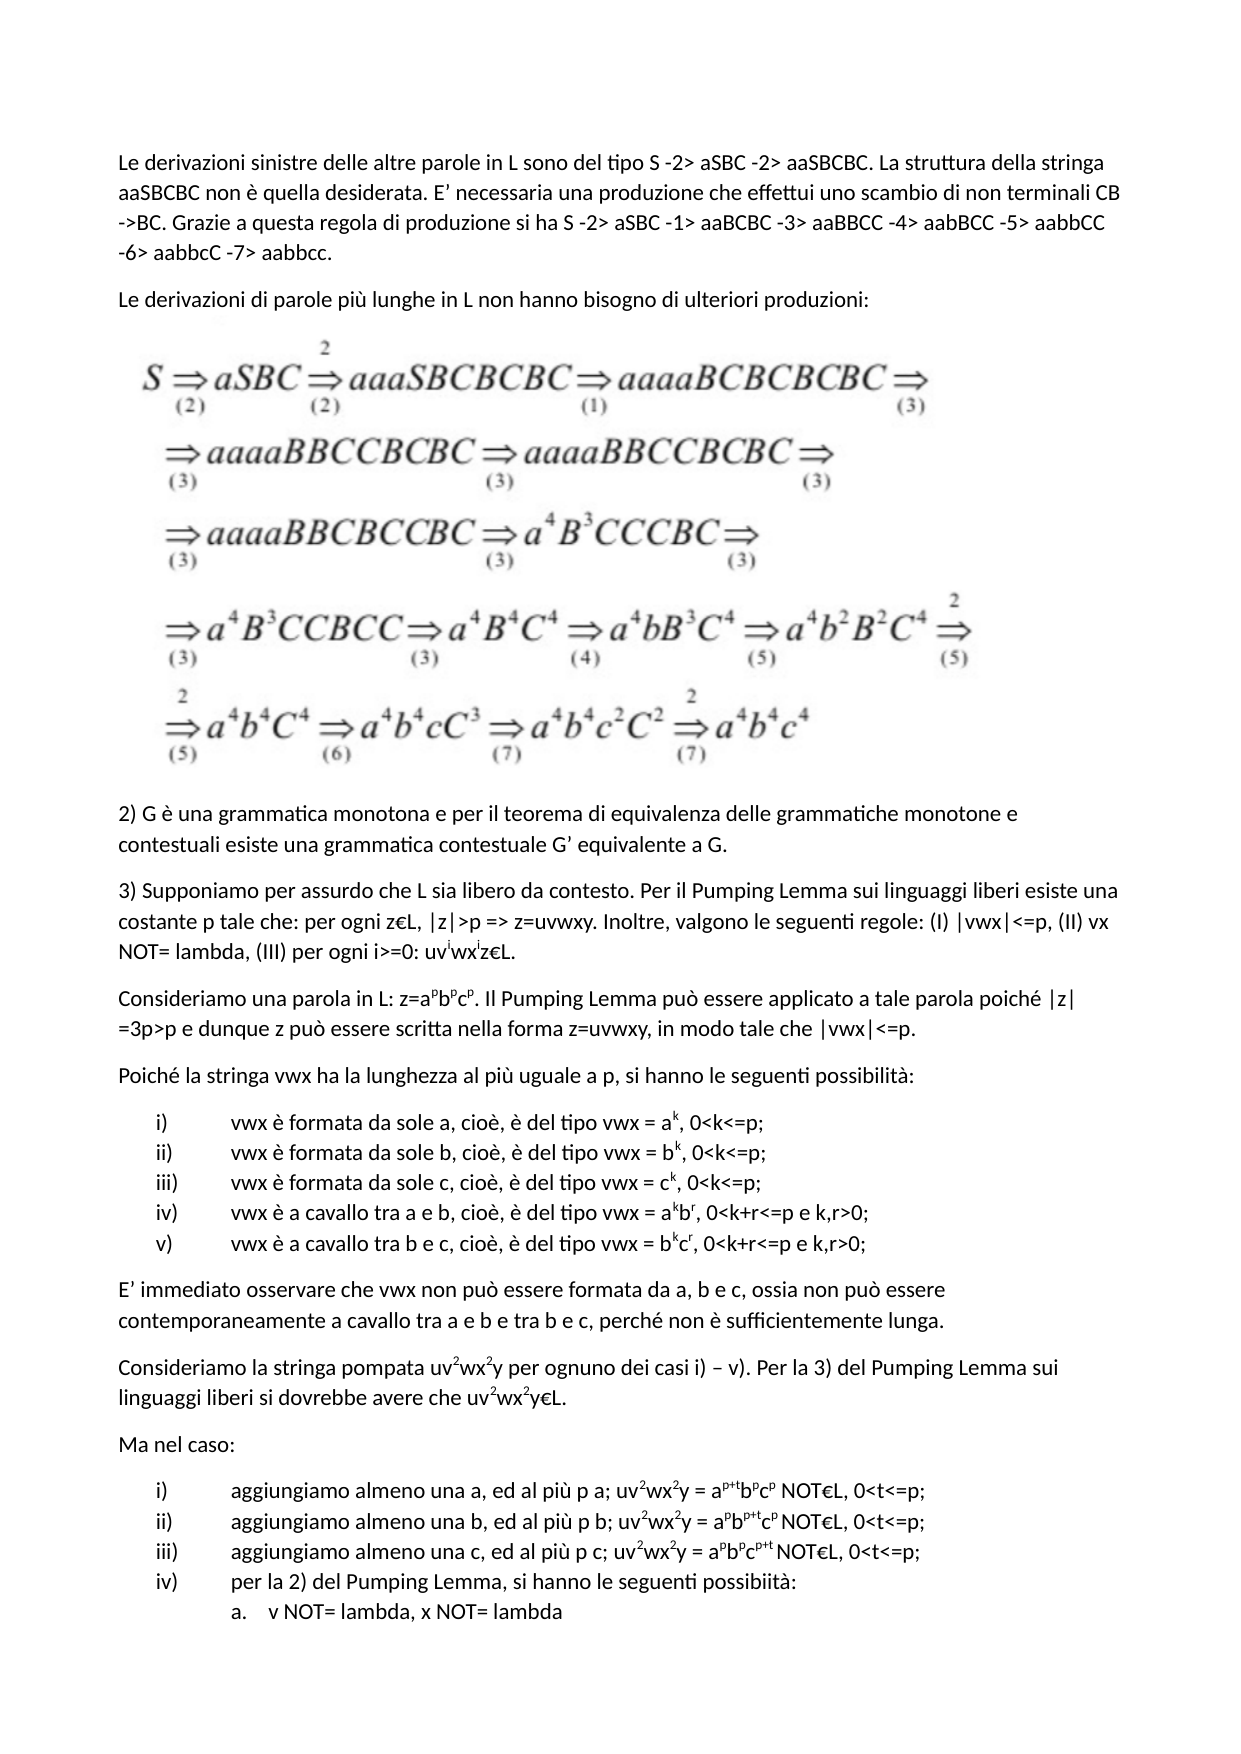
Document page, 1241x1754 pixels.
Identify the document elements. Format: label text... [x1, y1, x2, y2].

text Consideriamo la stringa pompata uv2wx2y per ognuno dei casi i) – v). Per la 3) del Pumping Lemma sui linguaggi liberi si dovrebbe avere che uv2wx2y€L. [118, 1353, 1122, 1411]
list vwx è formata da sole c, cioè, è del tipo vwx = ck, 0<k<=p; [156, 1168, 1122, 1196]
text Consideriamo una parola in L: z=apbpcp. Il Pumping Lemma può essere applicato a tale parola poiché |z|=3p>p e dunque z può essere scritta nella forma z=uvwxy, in modo tale che |vwx|<=p. [118, 984, 1122, 1042]
list vwx è a cavallo tra b e c, cioè, è del tipo vwx = bkcr, 0<k+r<=p e k,r>0; [156, 1229, 1122, 1257]
text Ma nel caso: [118, 1430, 1122, 1458]
text 3) Supponiamo per assurdo che L sia libero da contesto. Per il Pumping Lemma sui linguaggi liberi esiste una costante p tale che: per ogni z€L, |z|>p => z=uvwxy. Inoltre, valgono le seguenti regole: (I) |vwx|<=p, (II) vx NOT= lambda, (III) per ogni i>=0: uviwxiz€L. [118, 877, 1122, 965]
text E’ immediato osservare che vwx non può essere formata da a, b e c, ossia non può essere contemporaneamente a cavallo tra a e b e tra b e c, perché non è sufficientemente lunga. [118, 1276, 1122, 1334]
text Poiché la stringa vwx ha la lunghezza al più uguale a p, si hanno le seguenti possibilità: [118, 1061, 1122, 1089]
text Le derivazioni sinistre delle altre parole in L sono del tipo S -2> aSBC -2> aaSBCBC. La struttura della stringa aaSBCBC non è quella desiderata. E’ necessaria una produzione che effettui uno scambio di non terminali CB ->BC. Grazie a questa regola di produzione si ha S -2> aSBC -1> aaBCBC -3> aaBBCC -4> aabBCC -5> aabbCC -6> aabbcC -7> aabbcc. [118, 148, 1122, 266]
list vwx è formata da sole a, cioè, è del tipo vwx = ak, 0<k<=p; [156, 1108, 1122, 1136]
list aggiungiamo almeno una b, ed al più p b; uv2wx2y = apbp+tcp NOT€L, 0<t<=p; [156, 1507, 1122, 1535]
list per la 2) del Pumping Lemma, si hanno le seguenti possibiità: [156, 1567, 1122, 1595]
list aggiungiamo almeno una a, ed al più p a; uv2wx2y = ap+tbpcp NOT€L, 0<t<=p; [156, 1477, 1122, 1504]
text 2) G è una grammatica monotona e per il teorema di equivalenza delle grammatiche monotone e contestuali esiste una grammatica contestuale G’ equivalente a G. [118, 799, 1122, 858]
list v NOT= lambda, x NOT= lambda [231, 1597, 1122, 1625]
list vwx è formata da sole b, cioè, è del tipo vwx = bk, 0<k<=p; [156, 1138, 1122, 1166]
list aggiungiamo almeno una c, ed al più p c; uv2wx2y = apbpcp+t NOT€L, 0<t<=p; [156, 1537, 1122, 1565]
list vwx è a cavallo tra a e b, cioè, è del tipo vwx = akbr, 0<k+r<=p e k,r>0; [156, 1198, 1122, 1226]
picture [118, 315, 1009, 781]
